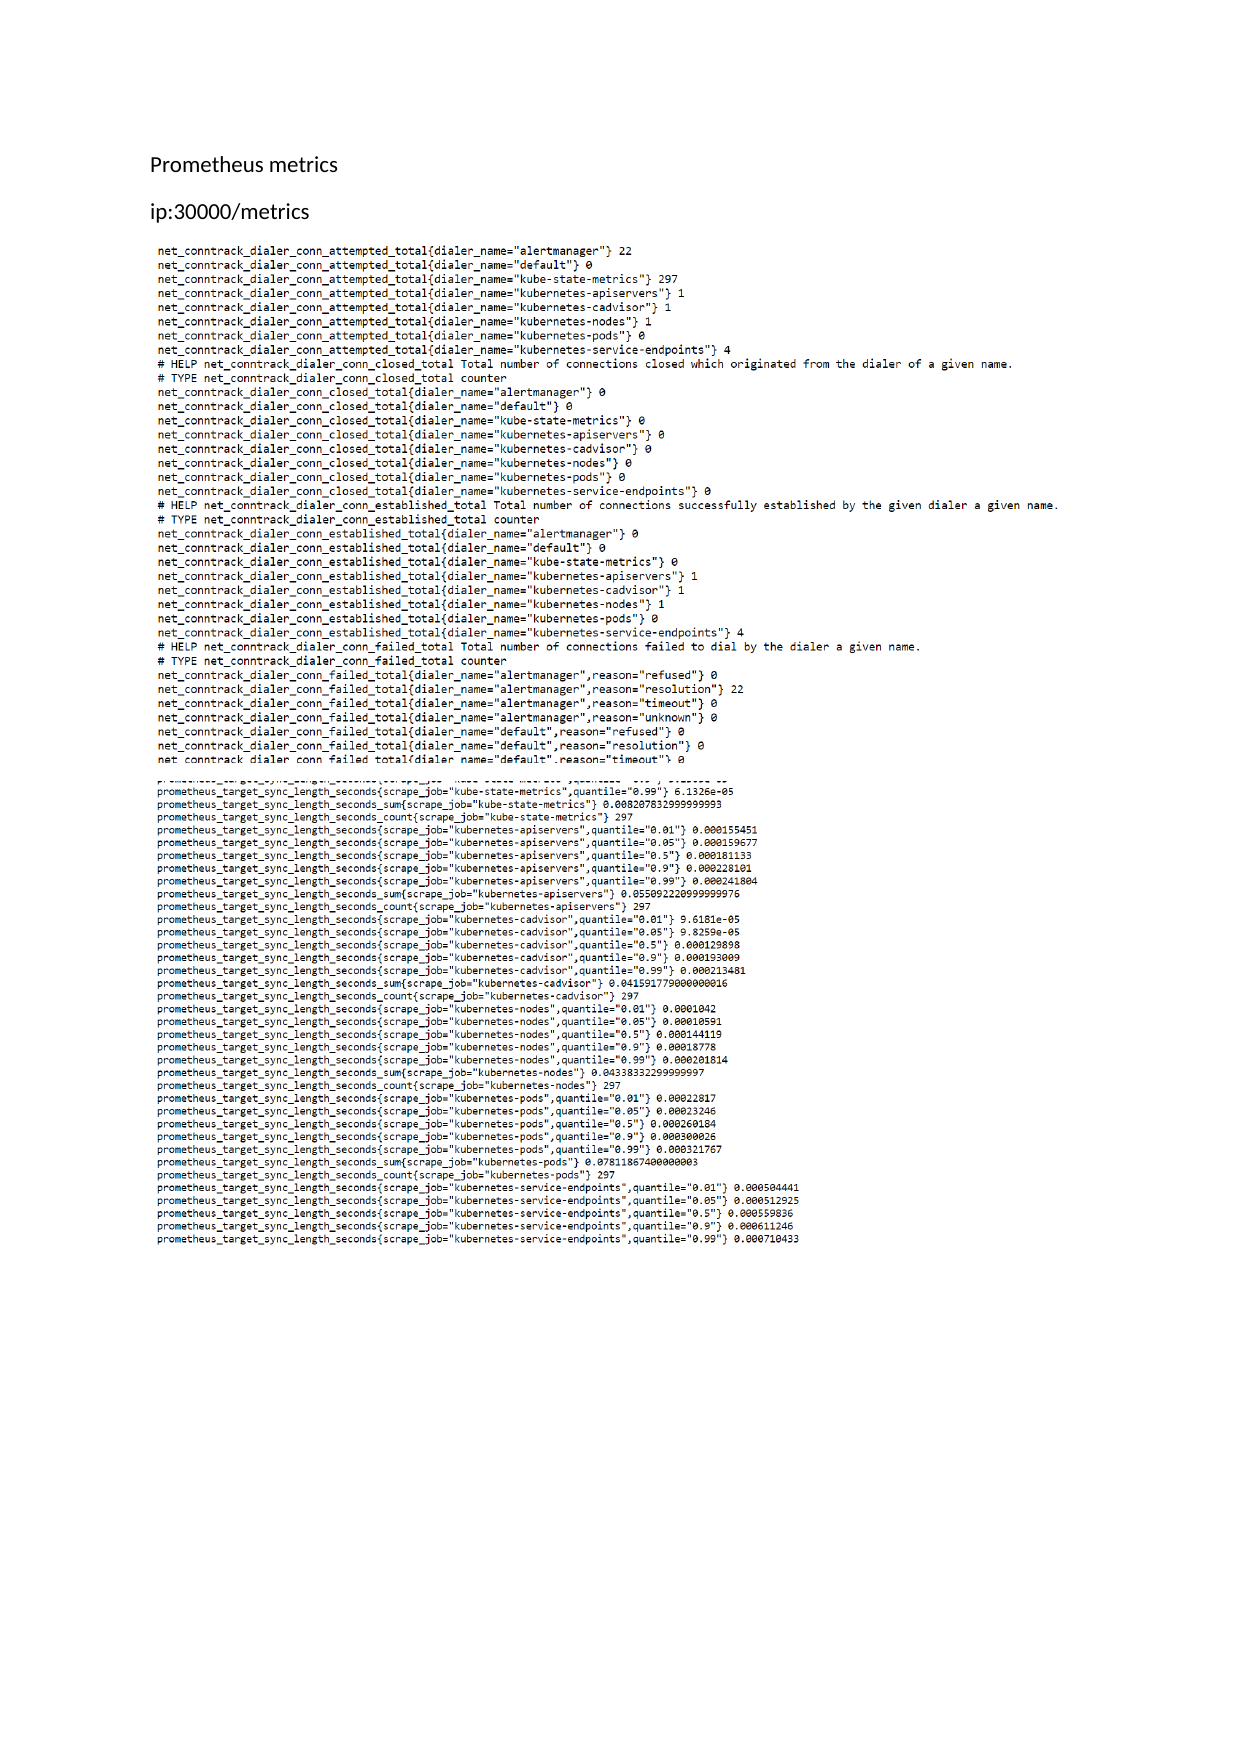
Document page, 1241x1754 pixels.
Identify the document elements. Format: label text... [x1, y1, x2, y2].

text ip:30000/metrics [150, 197, 1090, 225]
text Prometheus metrics [150, 150, 1090, 178]
picture [150, 781, 1189, 1245]
picture [150, 243, 1189, 763]
